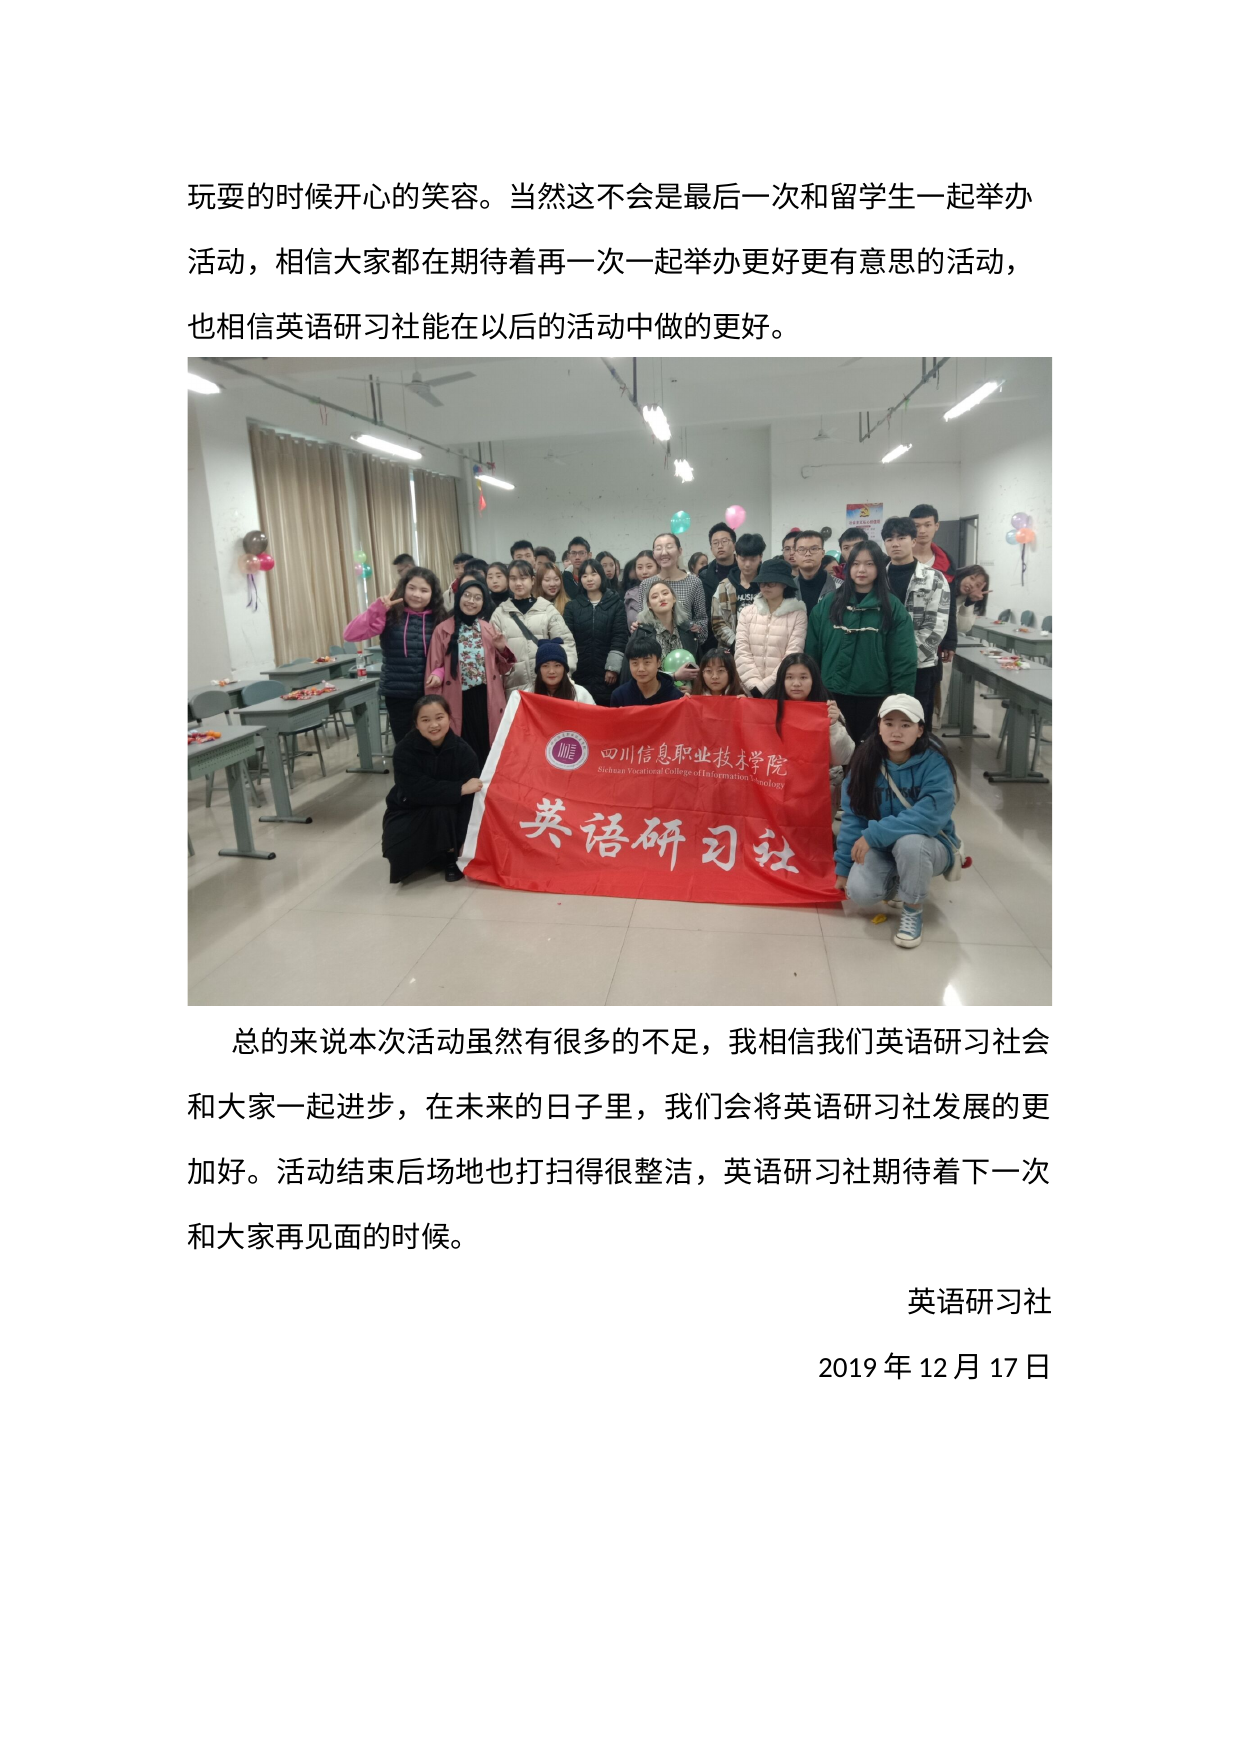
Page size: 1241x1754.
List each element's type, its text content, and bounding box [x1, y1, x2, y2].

text 2019年12月17日 [187, 1332, 1053, 1397]
picture [187, 357, 1053, 1006]
text 总的来说本次活动虽然有很多的不足，我相信我们英语研习社会和大家一起进步，在未来的日子里，我们会将英语研习社发展的更加好。活动结束后场地也打扫得很整洁，英语研习社期待着下一次和大家再见面的时候。 [187, 1007, 1053, 1267]
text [187, 162, 1053, 357]
text 英语研习社 [187, 1267, 1053, 1332]
